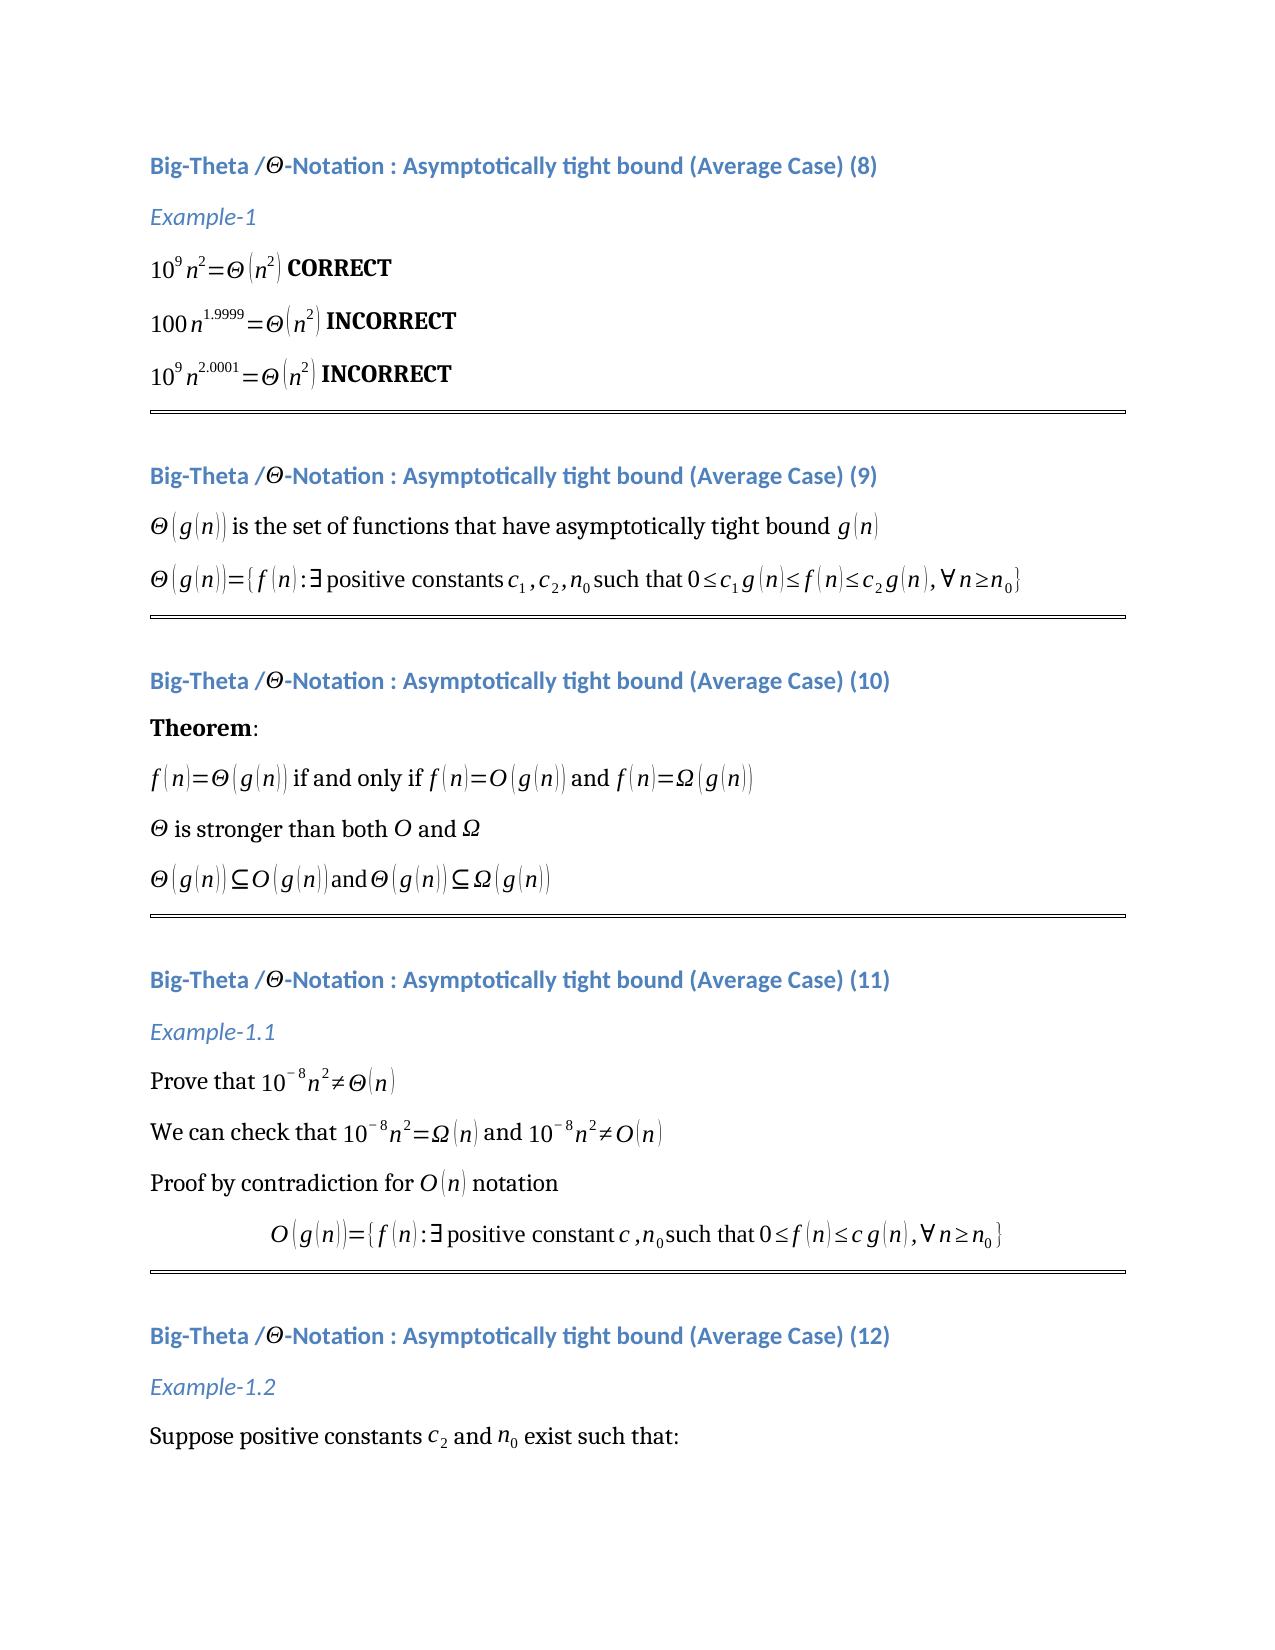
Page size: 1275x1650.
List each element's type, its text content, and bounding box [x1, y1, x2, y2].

text INCORRECT [150, 304, 1125, 338]
text Theorem: [150, 714, 1125, 743]
text if and only if and [150, 762, 1125, 796]
subtitle Example-1.2 [150, 1371, 1125, 1402]
subtitle Big-Theta /-Notation : Asymptotically tight bound (Average Case) (8) [150, 150, 1125, 181]
text Proof by contradiction for notation [150, 1168, 1125, 1198]
text We can check that and [150, 1116, 1125, 1149]
subtitle Big-Theta /-Notation : Asymptotically tight bound (Average Case) (10) [150, 665, 1125, 696]
subtitle Big-Theta /-Notation : Asymptotically tight bound (Average Case) (12) [150, 1320, 1125, 1351]
text Suppose positive constants and exist such that: [150, 1421, 1125, 1452]
subtitle Example-1.1 [150, 1016, 1125, 1046]
text Prove that [150, 1065, 1125, 1098]
subtitle Big-Theta /-Notation : Asymptotically tight bound (Average Case) (9) [150, 460, 1125, 491]
text CORRECT [150, 251, 1125, 285]
subtitle Big-Theta /-Notation : Asymptotically tight bound (Average Case) (11) [150, 964, 1125, 995]
subtitle Example-1 [150, 201, 1125, 232]
text is the set of functions that have asymptotically tight bound [150, 509, 1125, 543]
text INCORRECT [150, 357, 1125, 392]
text is stronger than both and [150, 814, 1125, 843]
